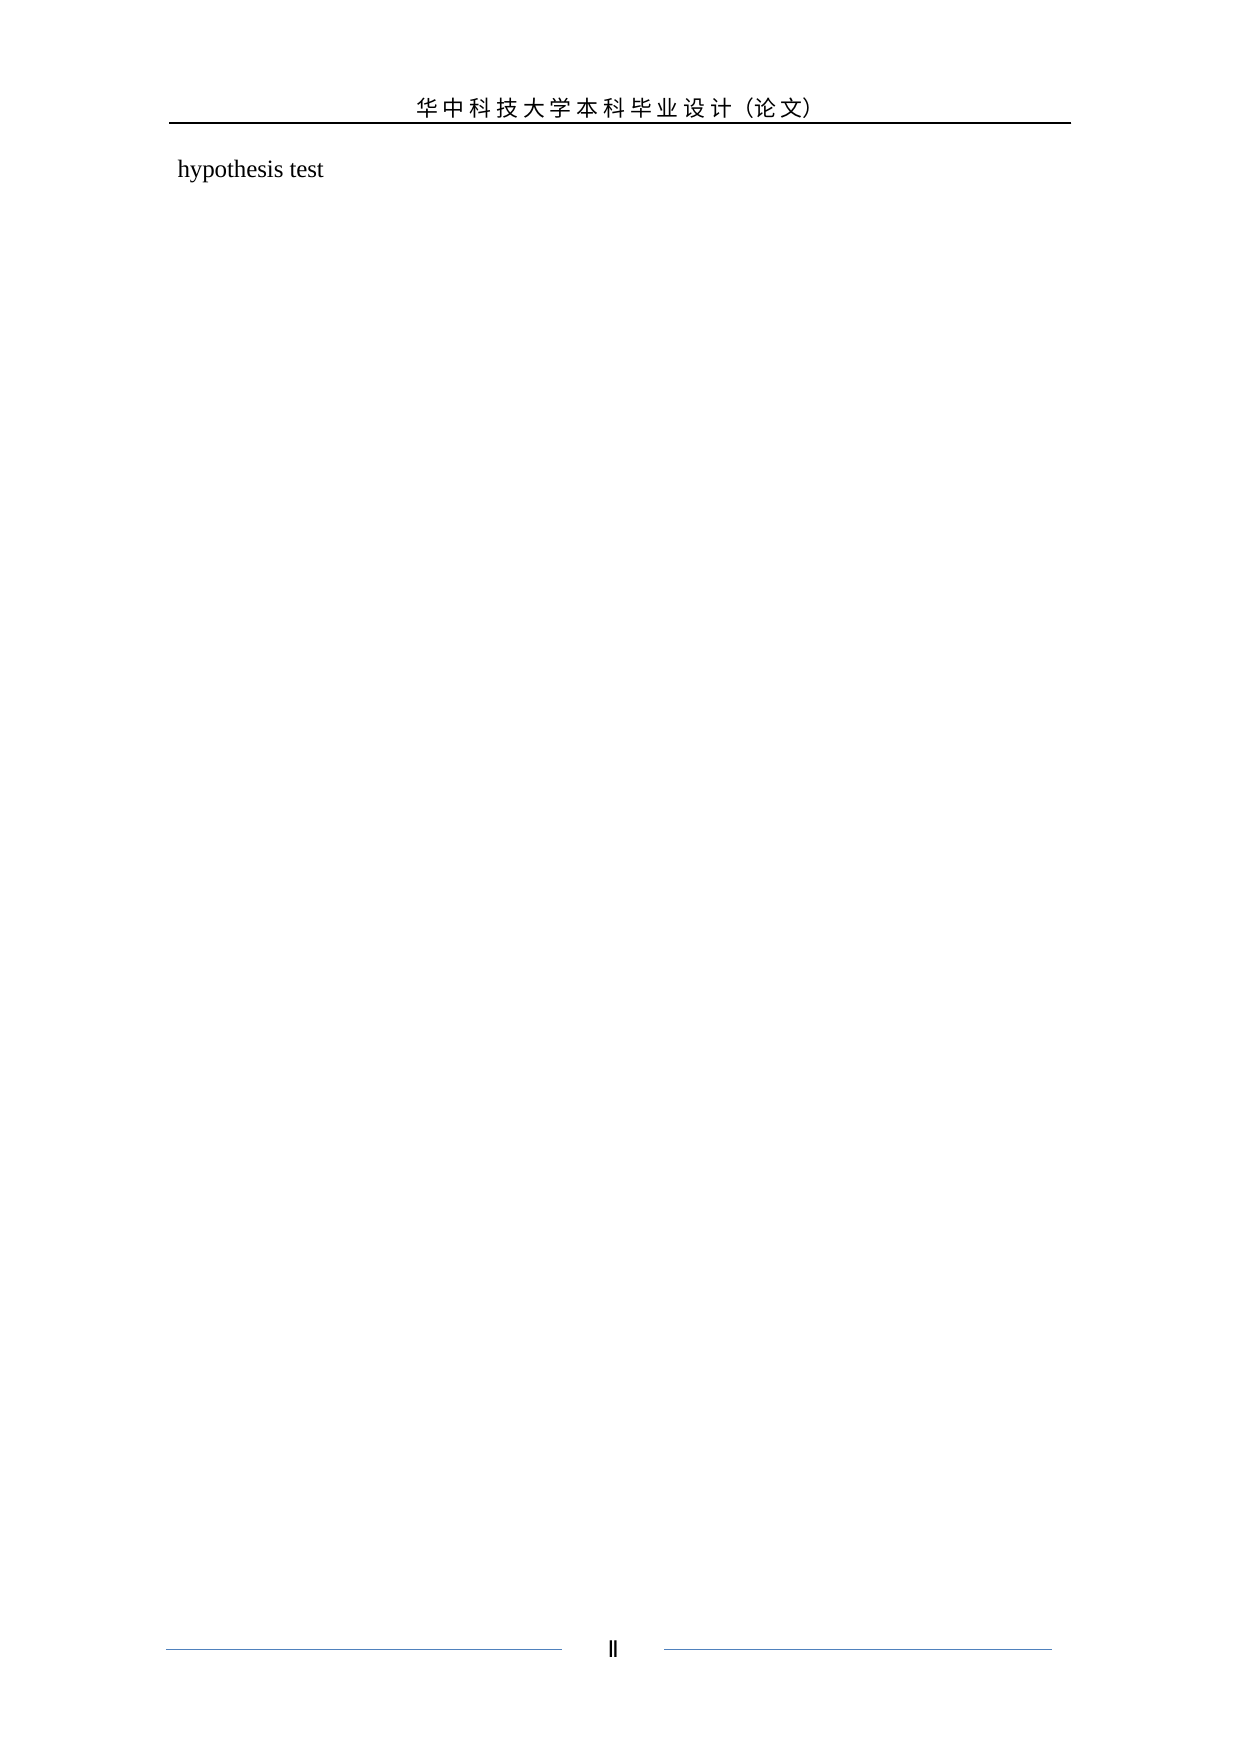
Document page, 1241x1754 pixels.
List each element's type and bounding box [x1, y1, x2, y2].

text [177, 153, 1063, 185]
